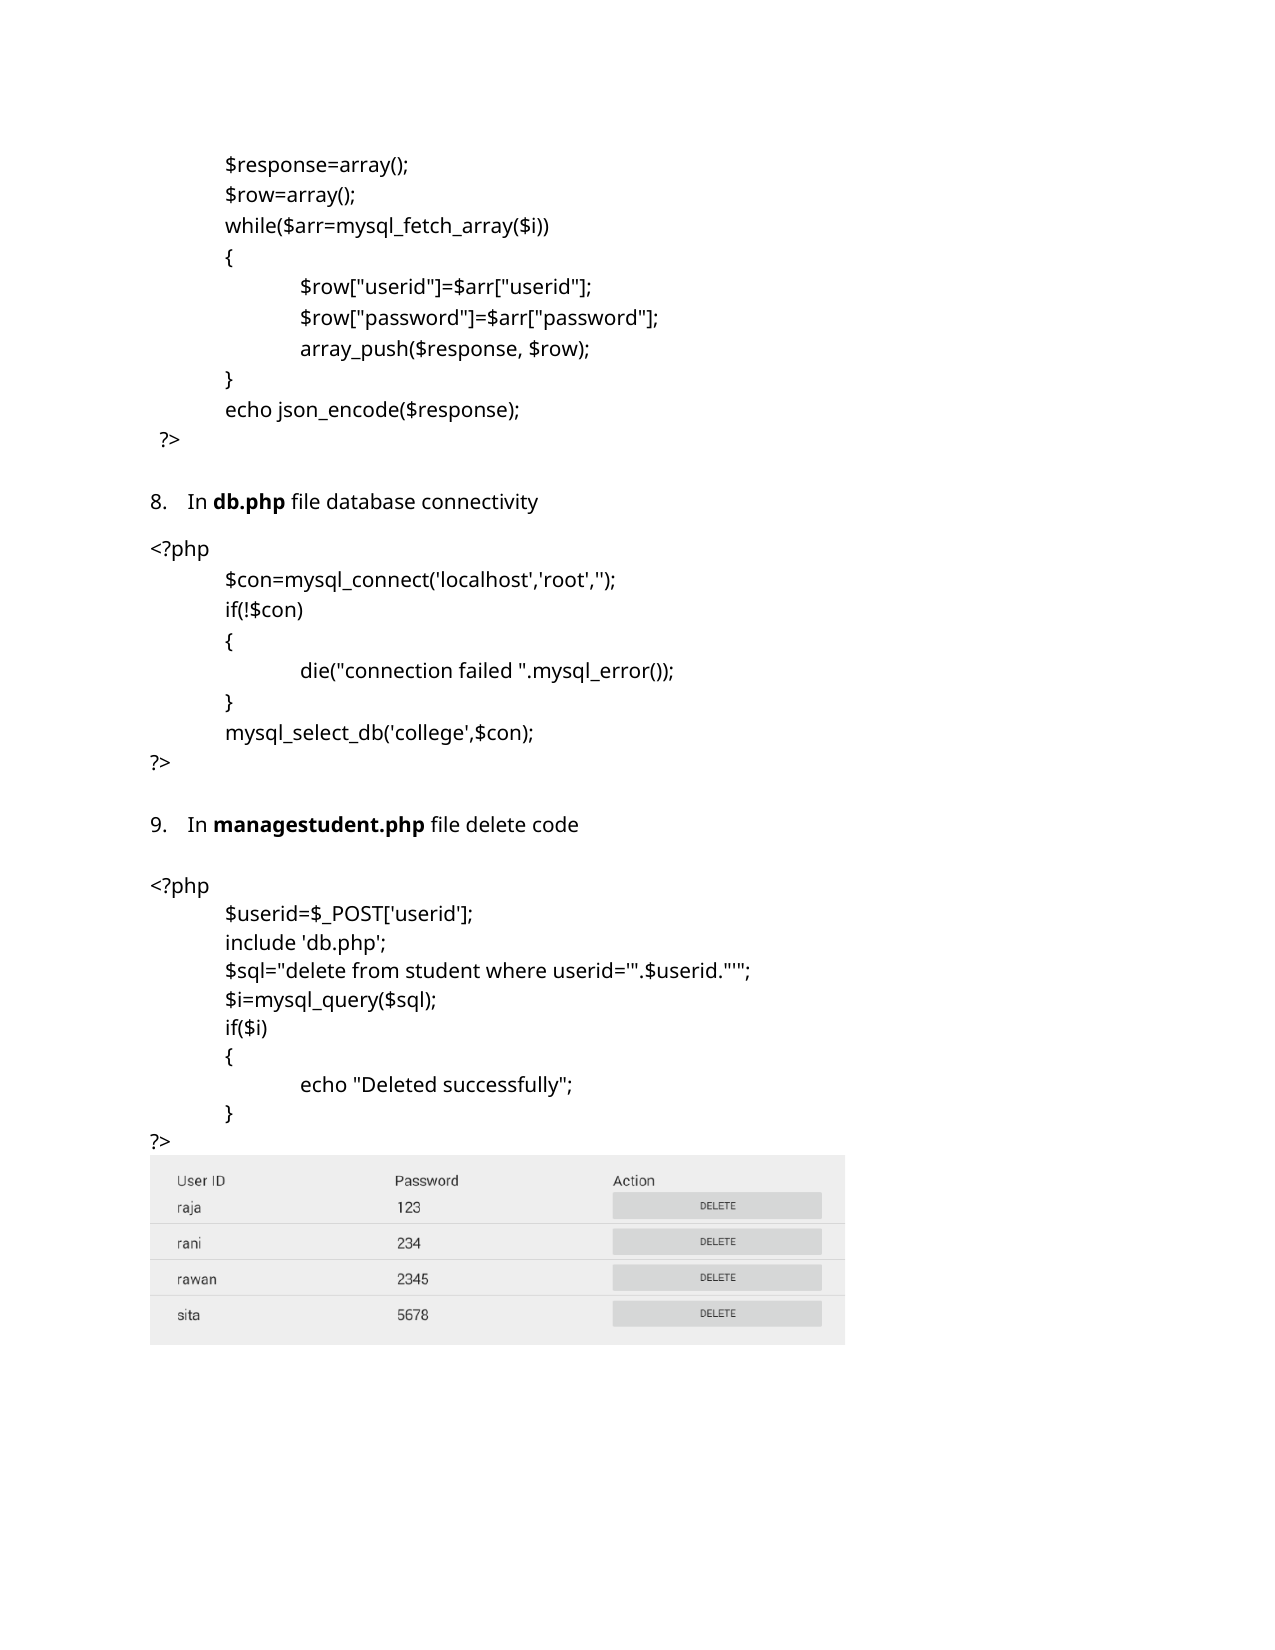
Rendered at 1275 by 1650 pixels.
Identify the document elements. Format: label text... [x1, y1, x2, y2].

text <?php [150, 534, 1125, 563]
text ?> [150, 748, 1125, 777]
text if(!$con) [150, 595, 1125, 624]
text <?php [150, 871, 1125, 899]
list } [159, 364, 1125, 393]
text } [150, 1098, 1125, 1127]
list $row["password"]=$arr["password"]; [159, 303, 1125, 332]
text echo "Deleted successfully"; [150, 1070, 1125, 1098]
text include 'db.php'; [150, 928, 1125, 956]
list array_push($response, $row); [159, 334, 1125, 362]
list echo json_encode($response); [159, 395, 1125, 423]
list { [159, 242, 1125, 270]
text } [150, 687, 1125, 716]
list $response=array(); [159, 150, 1125, 178]
list $row["userid"]=$arr["userid"]; [159, 272, 1125, 301]
list In db.php file database connectivity [150, 487, 1125, 515]
text { [150, 626, 1125, 654]
list ?> [159, 426, 1125, 454]
text $i=mysql_query($sql); [150, 985, 1125, 1013]
text mysql_select_db('college',$con); [150, 718, 1125, 746]
text { [150, 1042, 1125, 1070]
text if($i) [150, 1013, 1125, 1042]
text ?> [150, 1127, 1125, 1155]
text $sql="delete from student where userid='".$userid."'"; [150, 956, 1125, 985]
list $row=array(); [159, 181, 1125, 209]
list while($arr=mysql_fetch_array($i)) [159, 211, 1125, 240]
text $con=mysql_connect('localhost','root',''); [150, 565, 1125, 593]
list In managestudent.php file delete code [150, 810, 1125, 838]
picture [150, 1155, 846, 1345]
text die("connection failed ".mysql_error()); [150, 657, 1125, 685]
text $userid=$_POST['userid']; [150, 899, 1125, 928]
